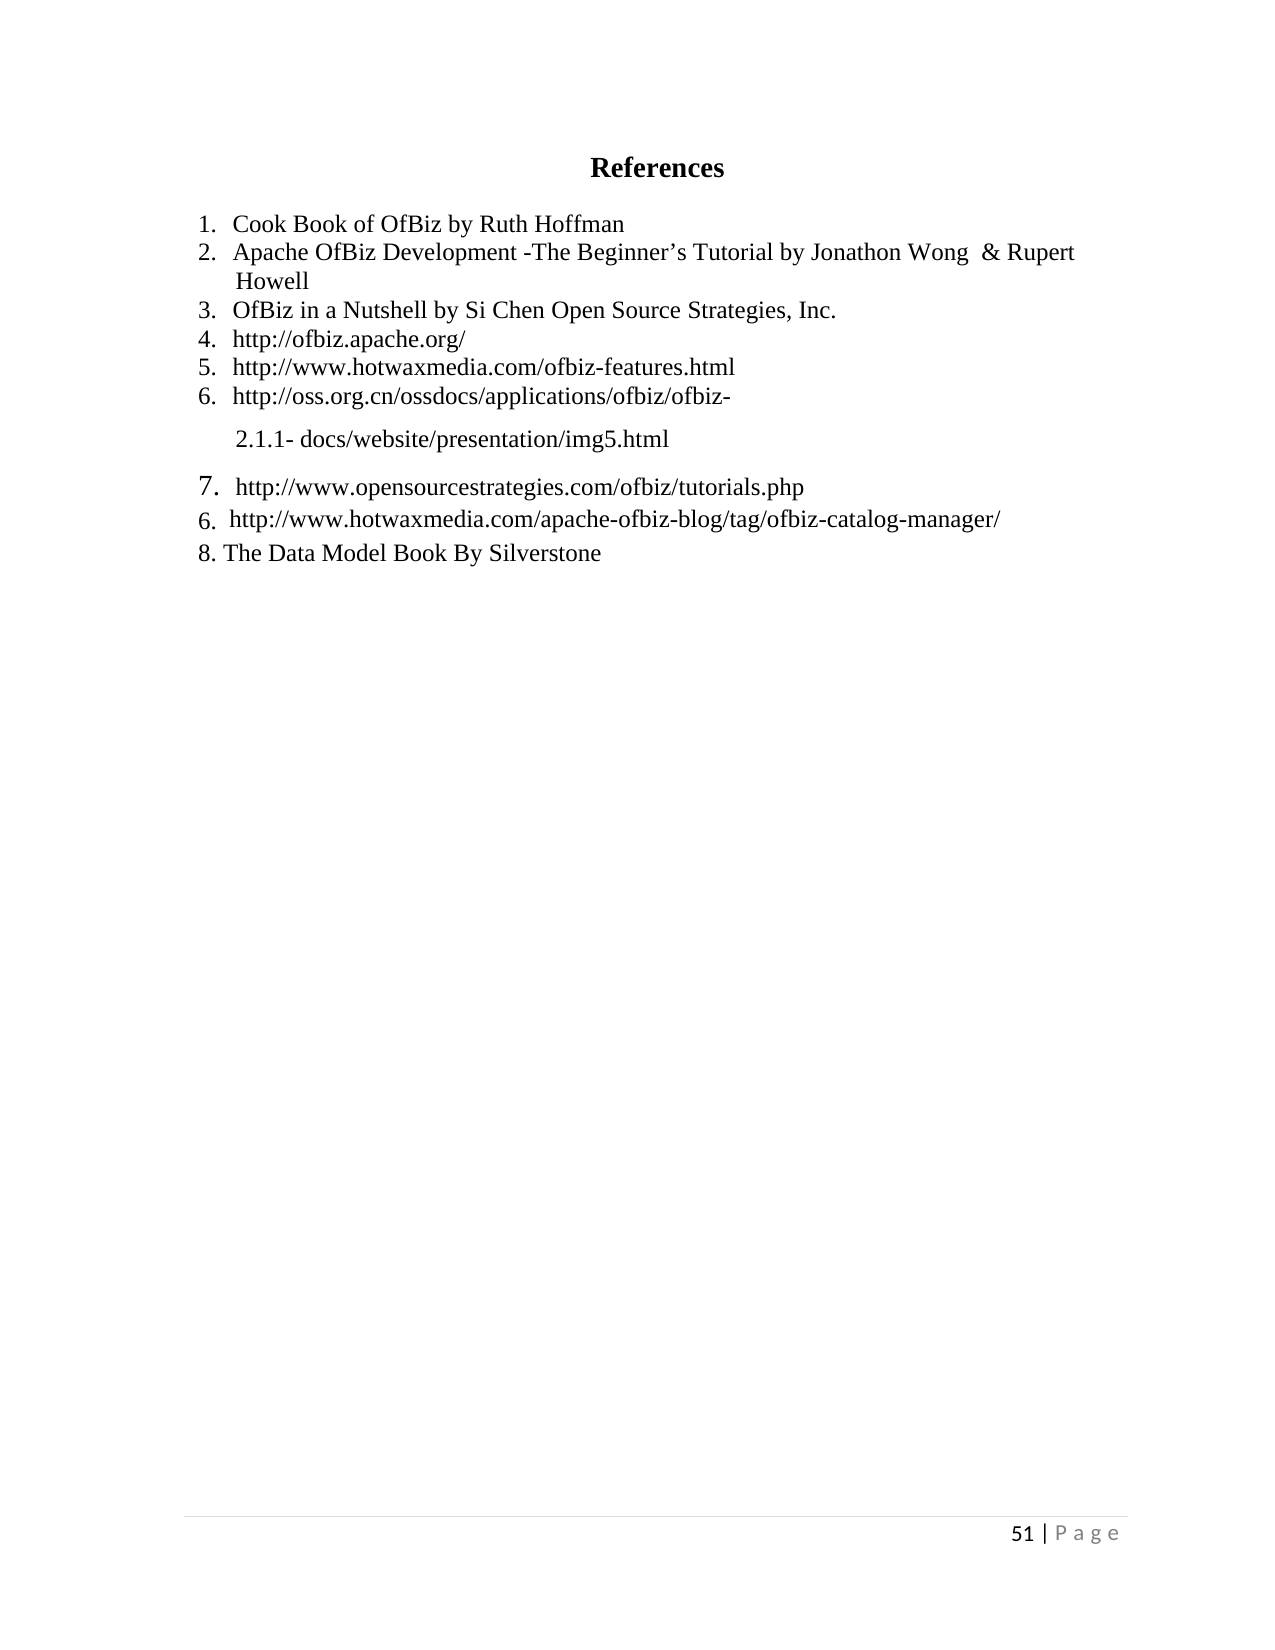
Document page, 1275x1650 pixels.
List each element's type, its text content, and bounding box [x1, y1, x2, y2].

text 6. http://www.hotwaxmedia.com/apache-ofbiz-blog/tag/ofbiz-catalog-manager/ [198, 504, 1142, 534]
text Howell [235, 266, 1142, 295]
text 7. http://www.opensourcestrategies.com/ofbiz/tutorials.php [198, 468, 1142, 502]
text References [584, 150, 730, 183]
text 6. http://oss.org.cn/ossdocs/applications/ofbiz/ofbiz- [198, 381, 1142, 410]
text 4. http://ofbiz.apache.org/ [198, 324, 1142, 352]
text 2. Apache OfBiz Development -The Beginner’s Tutorial by Jonathon Wong & Rupert [198, 237, 1142, 266]
text 2.1.1- docs/website/presentation/img5.html [235, 424, 1142, 453]
text 3. OfBiz in a Nutshell by Si Chen Open Source Strategies, Inc. [198, 295, 1142, 324]
text 1. Cook Book of OfBiz by Ruth Hoffman [198, 209, 1142, 237]
text 5. http://www.hotwaxmedia.com/ofbiz-features.html [198, 352, 1142, 381]
text 8. The Data Model Book By Silverstone [198, 538, 1142, 567]
